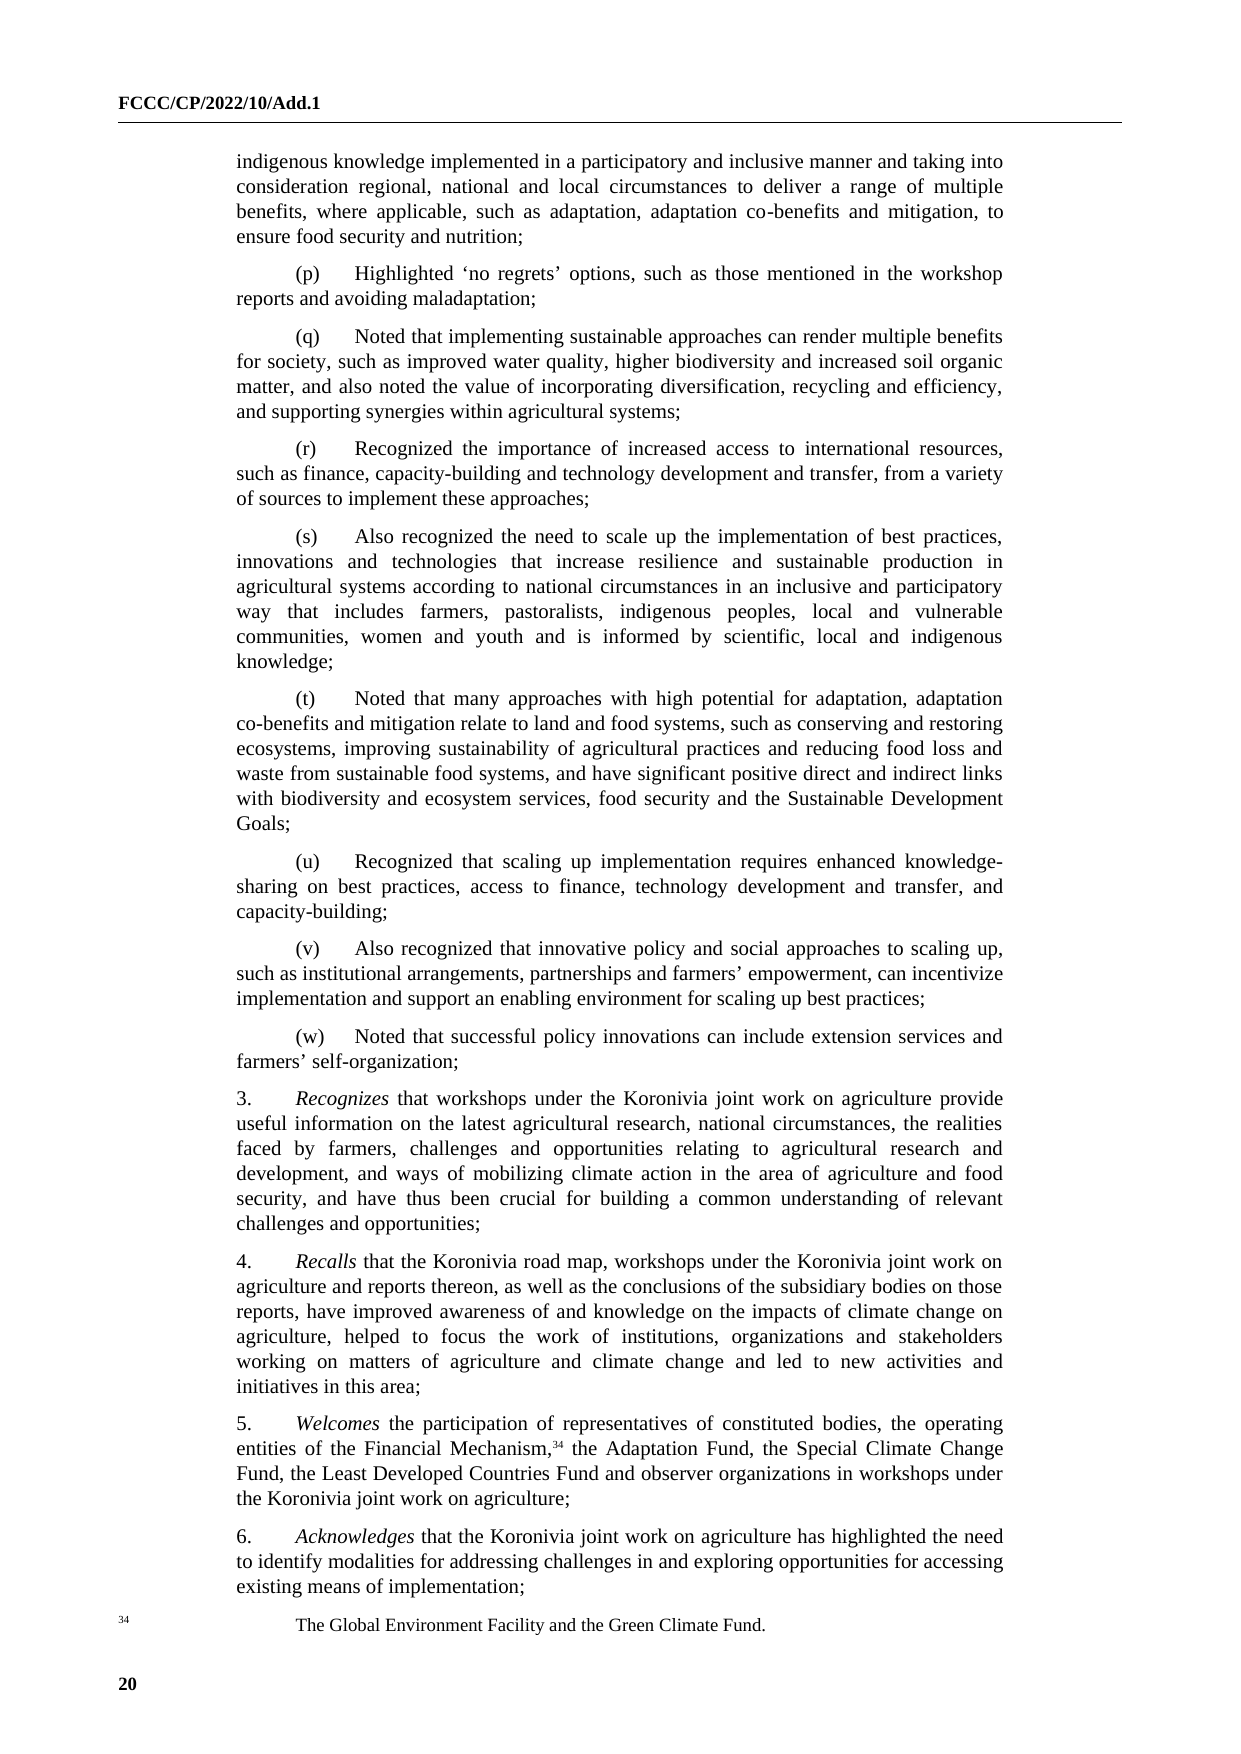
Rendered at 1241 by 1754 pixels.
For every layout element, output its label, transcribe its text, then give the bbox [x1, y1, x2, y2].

list 5. Welcomes the participation of representatives of constituted bodies, the operating entities of the Financial Mechanism, the Adaptation Fund, the Special Climate Change Fund, the Least Developed Countries Fund and observer organizations in workshops under the Koronivia joint work on agriculture; [236, 1410, 1004, 1510]
list (q) Noted that implementing sustainable approaches can render multiple benefits for society, such as improved water quality, higher biodiversity and increased soil organic matter, and also noted the value of incorporating diversification, recycling and efficiency, and supporting synergies within agricultural systems; [236, 323, 1004, 423]
list (t) Noted that many approaches with high potential for adaptation, adaptation co-benefits and mitigation relate to land and food systems, such as conserving and restoring ecosystems, improving sustainability of agricultural practices and reducing food loss and waste from sustainable food systems, and have significant positive direct and indirect links with biodiversity and ecosystem services, food security and the Sustainable Development Goals; [236, 685, 1004, 835]
list (p) Highlighted ‘no regrets’ options, such as those mentioned in the workshop reports and avoiding maladaptation; [236, 260, 1004, 310]
list (w) Noted that successful policy innovations can include extension services and farmers’ self-organization; [236, 1023, 1004, 1073]
list 3. Recognizes that workshops under the Koronivia joint work on agriculture provide useful information on the latest agricultural research, national circumstances, the realities faced by farmers, challenges and opportunities relating to agricultural research and development, and ways of mobilizing climate action in the area of agriculture and food security, and have thus been crucial for building a common understanding of relevant challenges and opportunities; [236, 1085, 1004, 1235]
list (r) Recognized the importance of increased access to international resources, such as finance, capacity-building and technology development and transfer, from a variety of sources to implement these approaches; [236, 435, 1004, 510]
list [236, 148, 1004, 248]
list 6. Acknowledges that the Koronivia joint work on agriculture has highlighted the need to identify modalities for addressing challenges in and exploring opportunities for accessing existing means of implementation; [236, 1523, 1004, 1598]
list (s) Also recognized the need to scale up the implementation of best practices, innovations and technologies that increase resilience and sustainable production in agricultural systems according to national circumstances in an inclusive and participatory way that includes farmers, pastoralists, indigenous peoples, local and vulnerable communities, women and youth and is informed by scientific, local and indigenous knowledge; [236, 523, 1004, 673]
list 4. Recalls that the Koronivia road map, workshops under the Koronivia joint work on agriculture and reports thereon, as well as the conclusions of the subsidiary bodies on those reports, have improved awareness of and knowledge on the impacts of climate change on agriculture, helped to focus the work of institutions, organizations and stakeholders working on matters of agriculture and climate change and led to new activities and initiatives in this area; [236, 1248, 1004, 1398]
list (u) Recognized that scaling up implementation requires enhanced knowledge-sharing on best practices, access to finance, technology development and transfer, and capacity-building; [236, 848, 1004, 923]
list (v) Also recognized that innovative policy and social approaches to scaling up, such as institutional arrangements, partnerships and farmers’ empowerment, can incentivize implementation and support an enabling environment for scaling up best practices; [236, 935, 1004, 1010]
